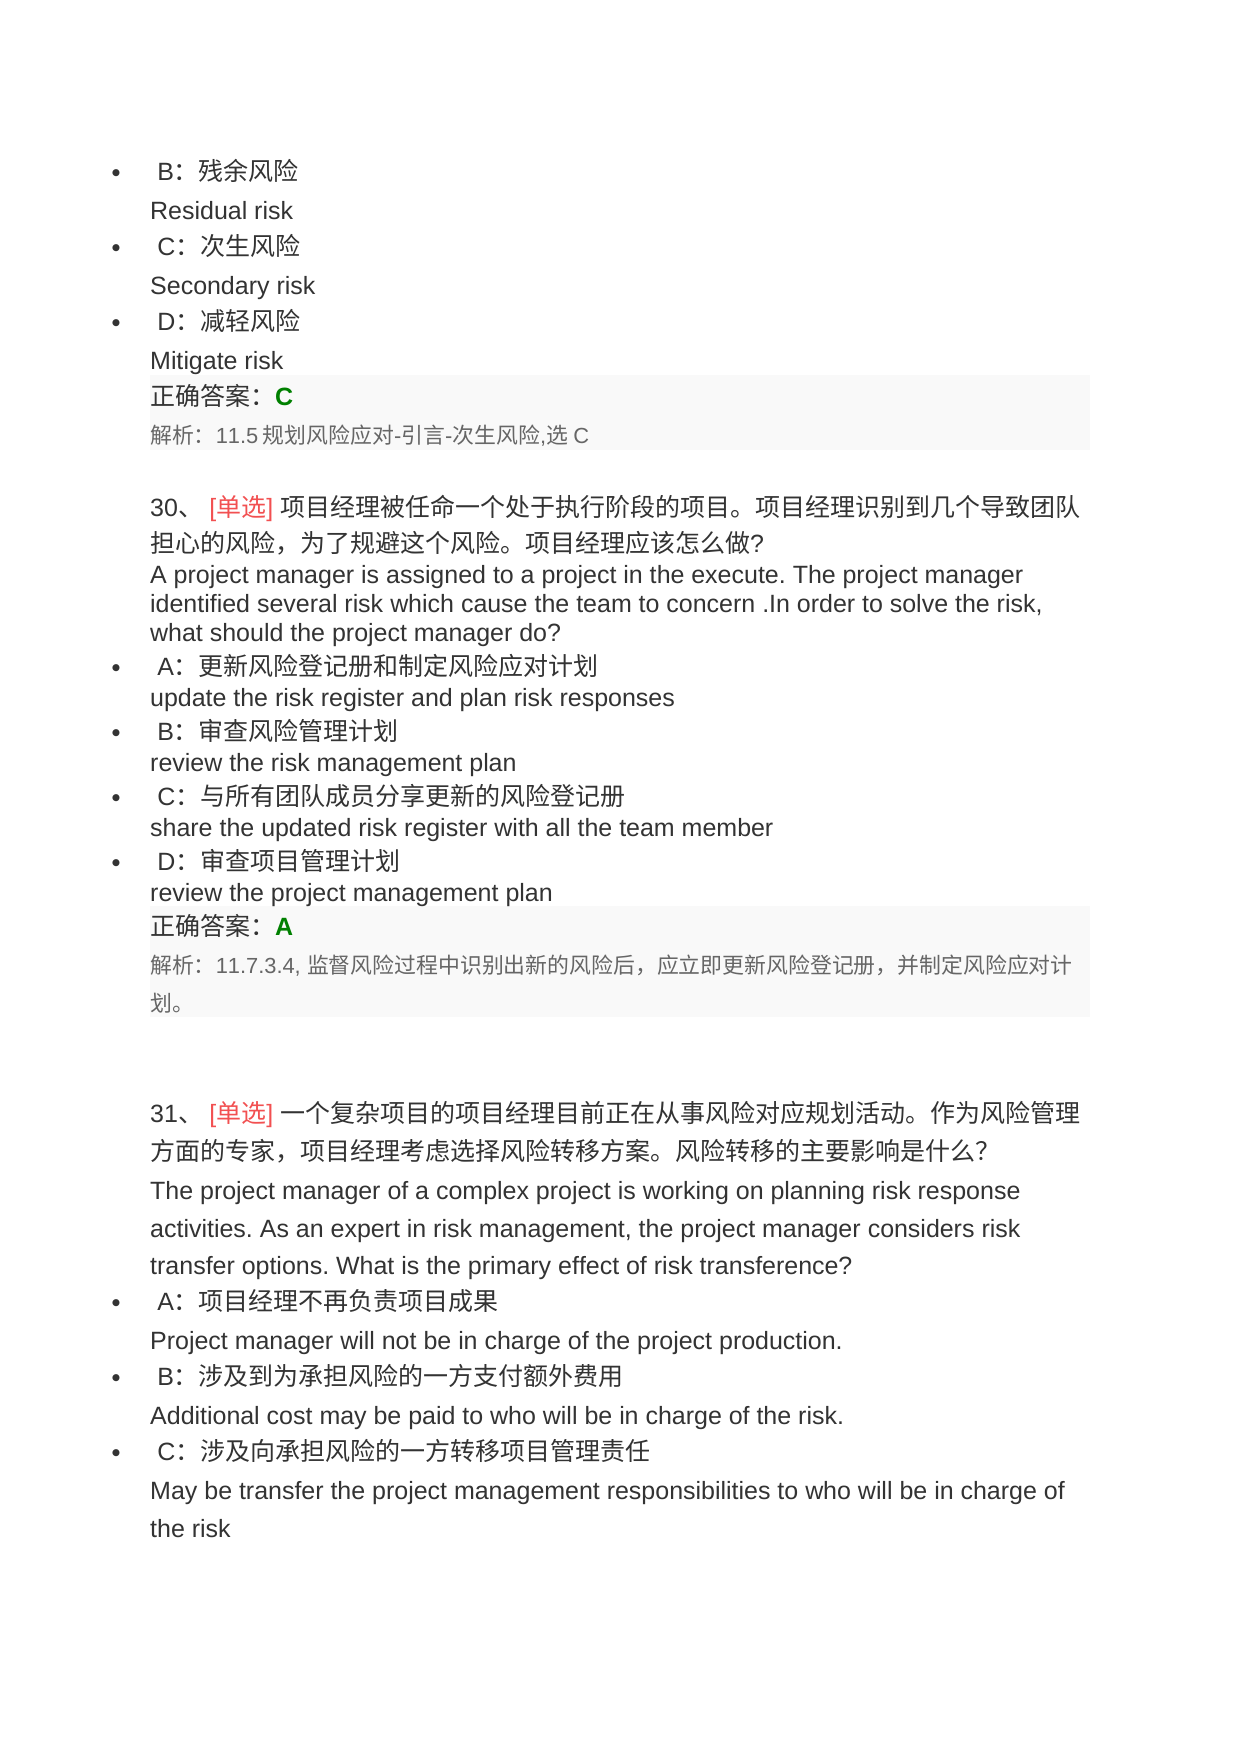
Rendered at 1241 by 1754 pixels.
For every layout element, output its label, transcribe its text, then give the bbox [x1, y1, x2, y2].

list C：与所有团队成员分享更新的风险登记册 share the updated risk register with all the team member [112, 776, 1090, 841]
list C：次生风险 Secondary risk [112, 225, 1090, 300]
text 正确答案：C [150, 375, 1090, 412]
text 31、 [单选] 一个复杂项目的项目经理目前正在从事风险对应规划活动。作为风险管理方面的专家，项目经理考虑选择风险转移方案。风险转移的主要影响是什么？ The project manager of a complex project is working on planning risk response activities. As an expert in risk management, the project manager considers risk transfer options. What is the primary effect of risk transference? [150, 1092, 1090, 1280]
list B：涉及到为承担风险的一方支付额外费用 Additional cost may be paid to who will be in charge of the risk. [112, 1355, 1090, 1430]
list A：更新风险登记册和制定风险应对计划 update the risk register and plan risk responses [112, 646, 1090, 711]
list B：残余风险 Residual risk [112, 150, 1090, 225]
text 正确答案：A [150, 906, 1090, 942]
list D：审查项目管理计划 review the project management plan [112, 841, 1090, 906]
text 解析：11.7.3.4, 监督风险过程中识别出新的风险后，应立即更新风险登记册，并制定风险应对计划。 [150, 942, 1090, 1017]
list A：项目经理不再负责项目成果 Project manager will not be in charge of the project production. [112, 1280, 1090, 1355]
text 30、 [单选] 项目经理被任命一个处于执行阶段的项目。项目经理识别到几个导致团队担心的风险，为了规避这个风险。项目经理应该怎么做? A project manager is assigned to a project in the execute. The project manager identified several risk which cause the team to concern .In order to solve the risk, what should the project manager do? [150, 487, 1090, 646]
list B：审查风险管理计划 review the risk management plan [112, 711, 1090, 776]
list C：涉及向承担风险的一方转移项目管理责任 May be transfer the project management responsibilities to who will be in charge of the risk [112, 1430, 1090, 1542]
list D：减轻风险 Mitigate risk [112, 300, 1090, 375]
text 解析：11.5规划风险应对-引言-次生风险,选 C [150, 412, 1090, 450]
